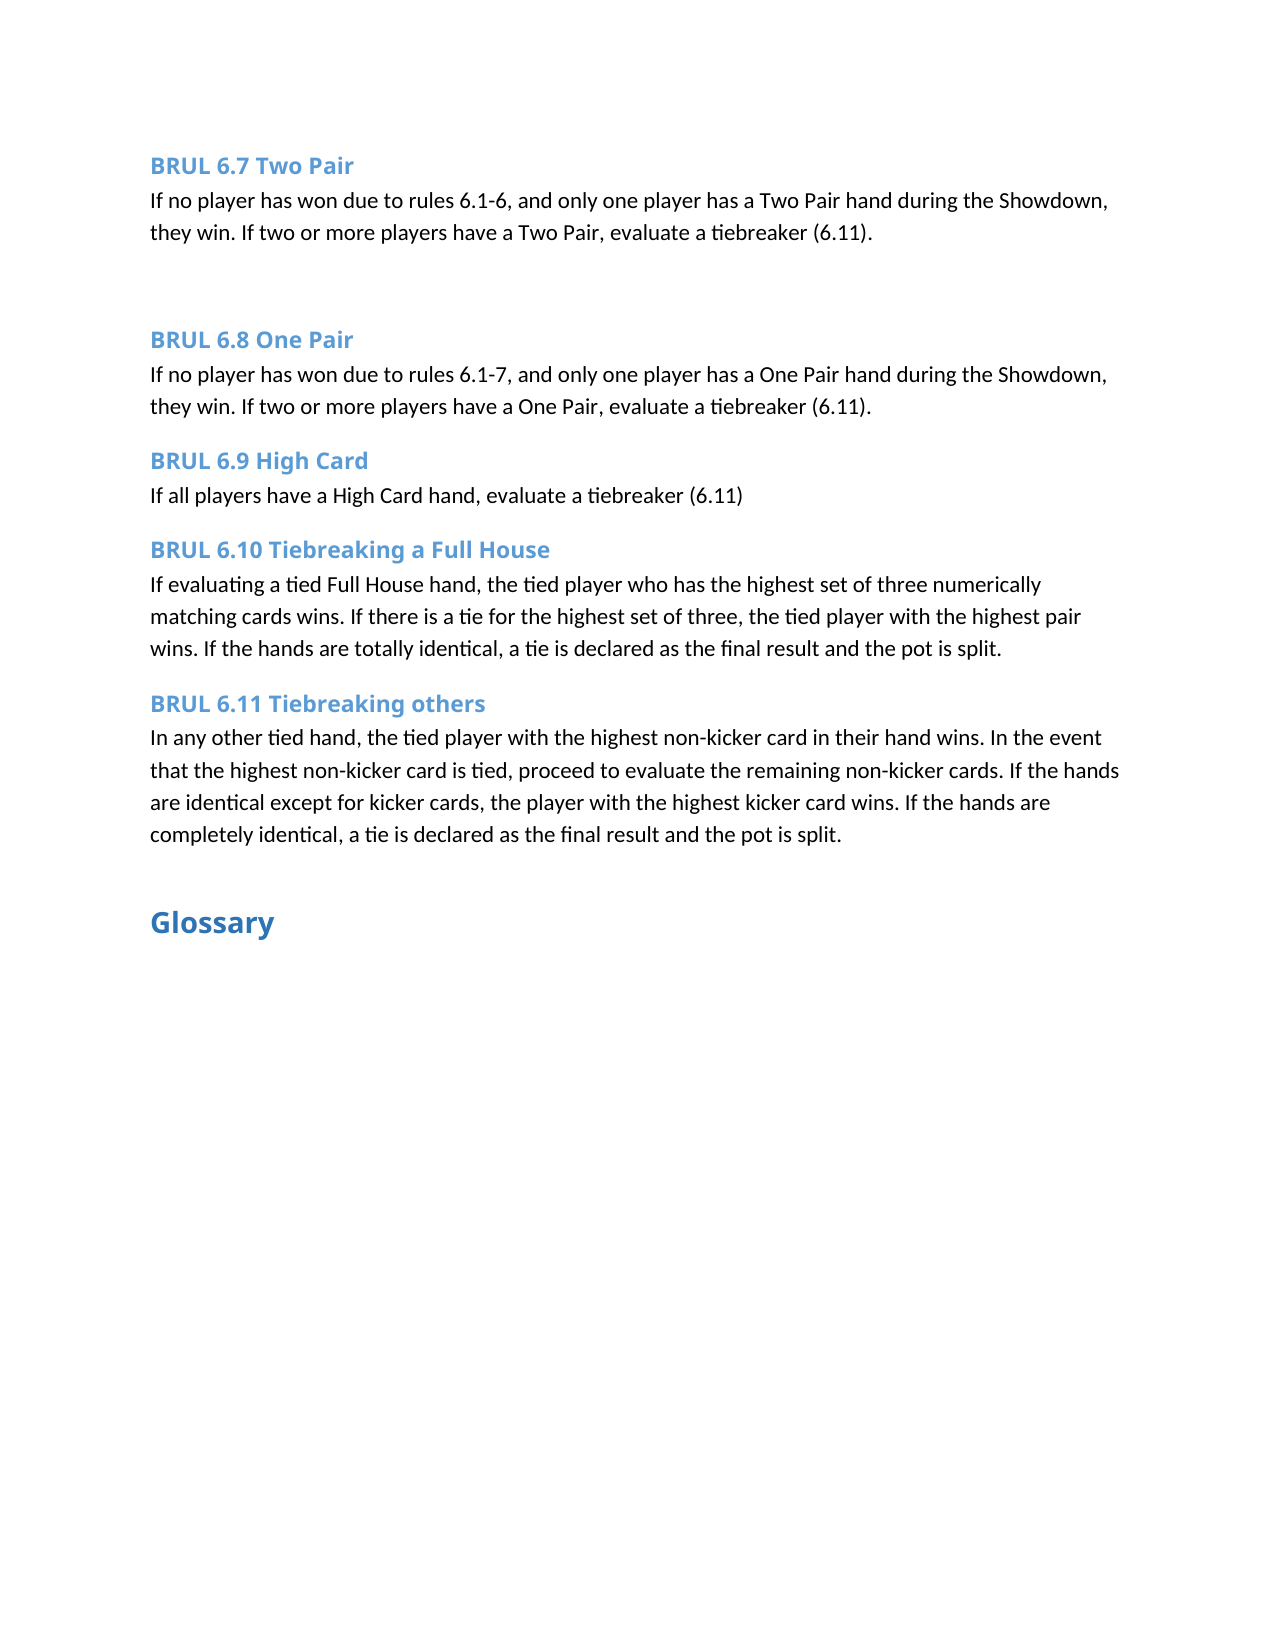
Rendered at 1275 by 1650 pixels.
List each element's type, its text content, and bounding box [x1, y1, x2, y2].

subtitle BRUL 6.10 Tiebreaking a Full House [150, 534, 1125, 566]
subtitle BRUL 6.9 High Card [150, 445, 1125, 477]
subtitle BRUL 6.7 Two Pair [150, 150, 1125, 181]
subtitle BRUL 6.11 Tiebreaking others [150, 688, 1125, 719]
subtitle BRUL 6.8 One Pair [150, 324, 1125, 355]
text If no player has won due to rules 6.1-6, and only one player has a Two Pair hand during the Showdown, they win. If two or more players have a Two Pair, evaluate a tiebreaker (6.11). [150, 186, 1125, 246]
text If all players have a High Card hand, evaluate a tiebreaker (6.11) [150, 481, 1125, 509]
text If no player has won due to rules 6.1-7, and only one player has a One Pair hand during the Showdown, they win. If two or more players have a One Pair, evaluate a tiebreaker (6.11). [150, 360, 1125, 420]
subtitle Glossary [150, 902, 1125, 942]
text In any other tied hand, the tied player with the highest non-kicker card in their hand wins. In the event that the highest non-kicker card is tied, proceed to evaluate the remaining non-kicker cards. If the hands are identical except for kicker cards, the player with the highest kicker card wins. If the hands are completely identical, a tie is declared as the final result and the pot is split. [150, 723, 1125, 848]
text If evaluating a tied Full House hand, the tied player who has the highest set of three numerically matching cards wins. If there is a tie for the highest set of three, the tied player with the highest pair wins. If the hands are totally identical, a tie is declared as the final result and the pot is split. [150, 570, 1125, 663]
